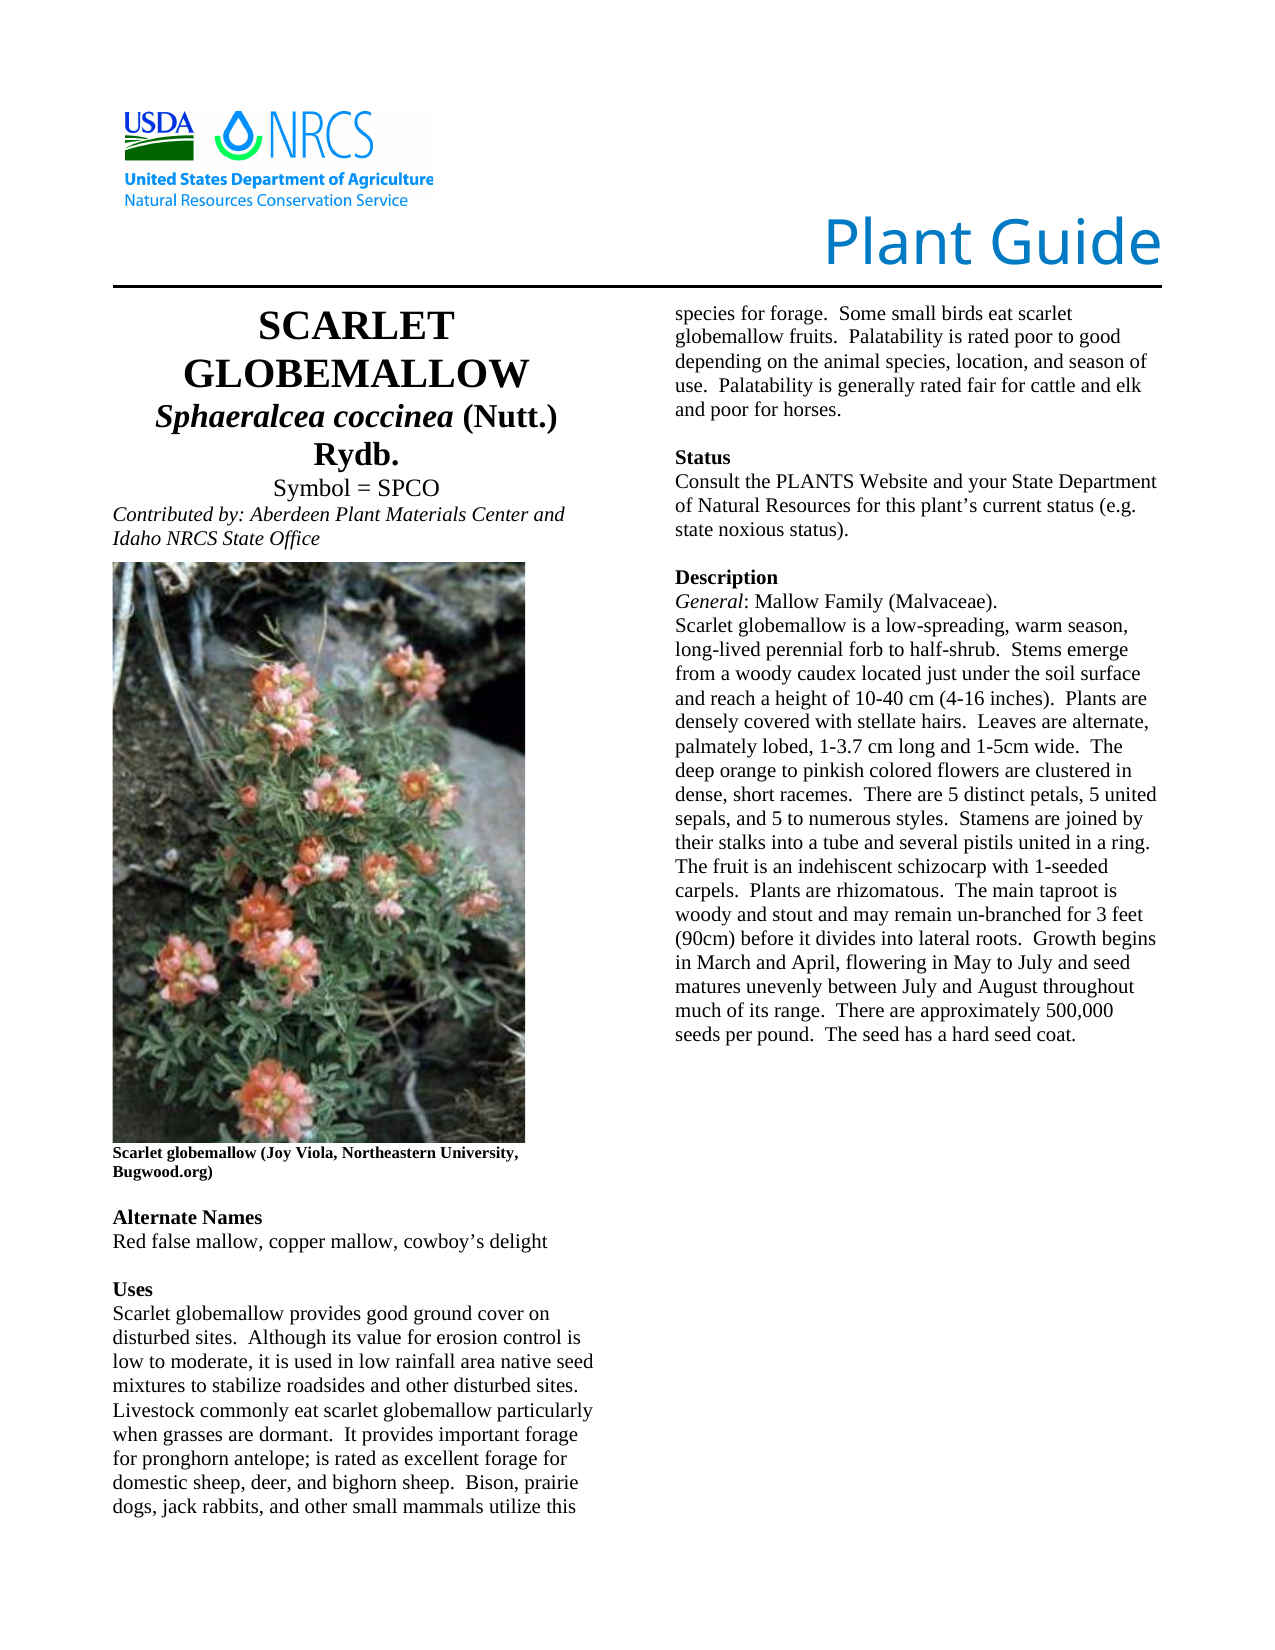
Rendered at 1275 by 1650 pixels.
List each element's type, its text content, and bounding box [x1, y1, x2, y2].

picture [112, 562, 525, 1143]
text Scarlet globemallow provides good ground cover on disturbed sites. Although its value for erosion control is low to moderate, it is used in low rainfall area native seed mixtures to stabilize roadsides and other disturbed sites. Livestock commonly eat scarlet globemallow particularly when grasses are dormant. It provides important forage for pronghorn antelope; is rated as excellent forage for domestic sheep, deer, and bighorn sheep. Bison, prairie dogs, jack rabbits, and other small mammals utilize this species for forage. Some small birds eat scarlet globemallow fruits. Palatability is rated poor to good depending on the animal species, location, and season of use. Palatability is generally rated fair for cattle and elk and poor for horses. [112, 1301, 600, 1518]
title Plant Guide [112, 198, 1162, 288]
text Description [675, 565, 1162, 589]
text General: Mallow Family (Malvaceae). [675, 589, 1162, 613]
text Scarlet globemallow (Joy Viola, , Bugwood.org) [112, 1143, 600, 1181]
text Symbol = SPCO [112, 473, 600, 502]
text Scarlet globemallow is a low-spreading, warm season, long-lived perennial forb to half-shrub. Stems emerge from a woody caudex located just under the soil surface and reach a height of 10-40 cm (4-16 inches). Plants are densely covered with stellate hairs. Leaves are alternate, palmately lobed, 1-3.7 cm long and 1-5cm wide. The deep orange to pinkish colored flowers are clustered in dense, short racemes. There are 5 distinct petals, 5 united sepals, and 5 to numerous styles. Stamens are joined by their stalks into a tube and several pistils united in a ring. The fruit is an indehiscent schizocarp with 1-seeded carpels. Plants are rhizomatous. The main taproot is woody and stout and may remain un-branched for 3 feet (90cm) before it divides into lateral roots. Growth begins in March and April, flowering in May to July and seed matures unevenly between July and August throughout much of its range. There are approximately 500,000 seeds per pound. The seed has a hard seed coat. [675, 613, 1162, 1046]
text Scarlet globemallow provides good ground cover on disturbed sites. Although its value for erosion control is low to moderate, it is used in low rainfall area native seed mixtures to stabilize roadsides and other disturbed sites. Livestock commonly eat scarlet globemallow particularly when grasses are dormant. It provides important forage for pronghorn antelope; is rated as excellent forage for domestic sheep, deer, and bighorn sheep. Bison, prairie dogs, jack rabbits, and other small mammals utilize this species for forage. Some small birds eat scarlet globemallow fruits. Palatability is rated poor to good depending on the animal species, location, and season of use. Palatability is generally rated fair for cattle and elk and poor for horses. [675, 300, 1162, 421]
text Contributed by: and Office [112, 502, 600, 550]
text Consult the PLANTS Website and your State Department of Natural Resources for this plant’s current status (e.g. state noxious status). [675, 469, 1162, 541]
text Alternate Names [112, 1205, 600, 1229]
text Sphaeralcea coccinea (Nutt.) Rydb. [112, 396, 600, 473]
text Uses [112, 1277, 600, 1301]
text Status [675, 445, 1162, 469]
text Red false mallow, copper mallow, cowboy’s delight [112, 1229, 600, 1253]
subtitle scarlet globemallow [112, 300, 600, 396]
picture [124, 111, 434, 206]
